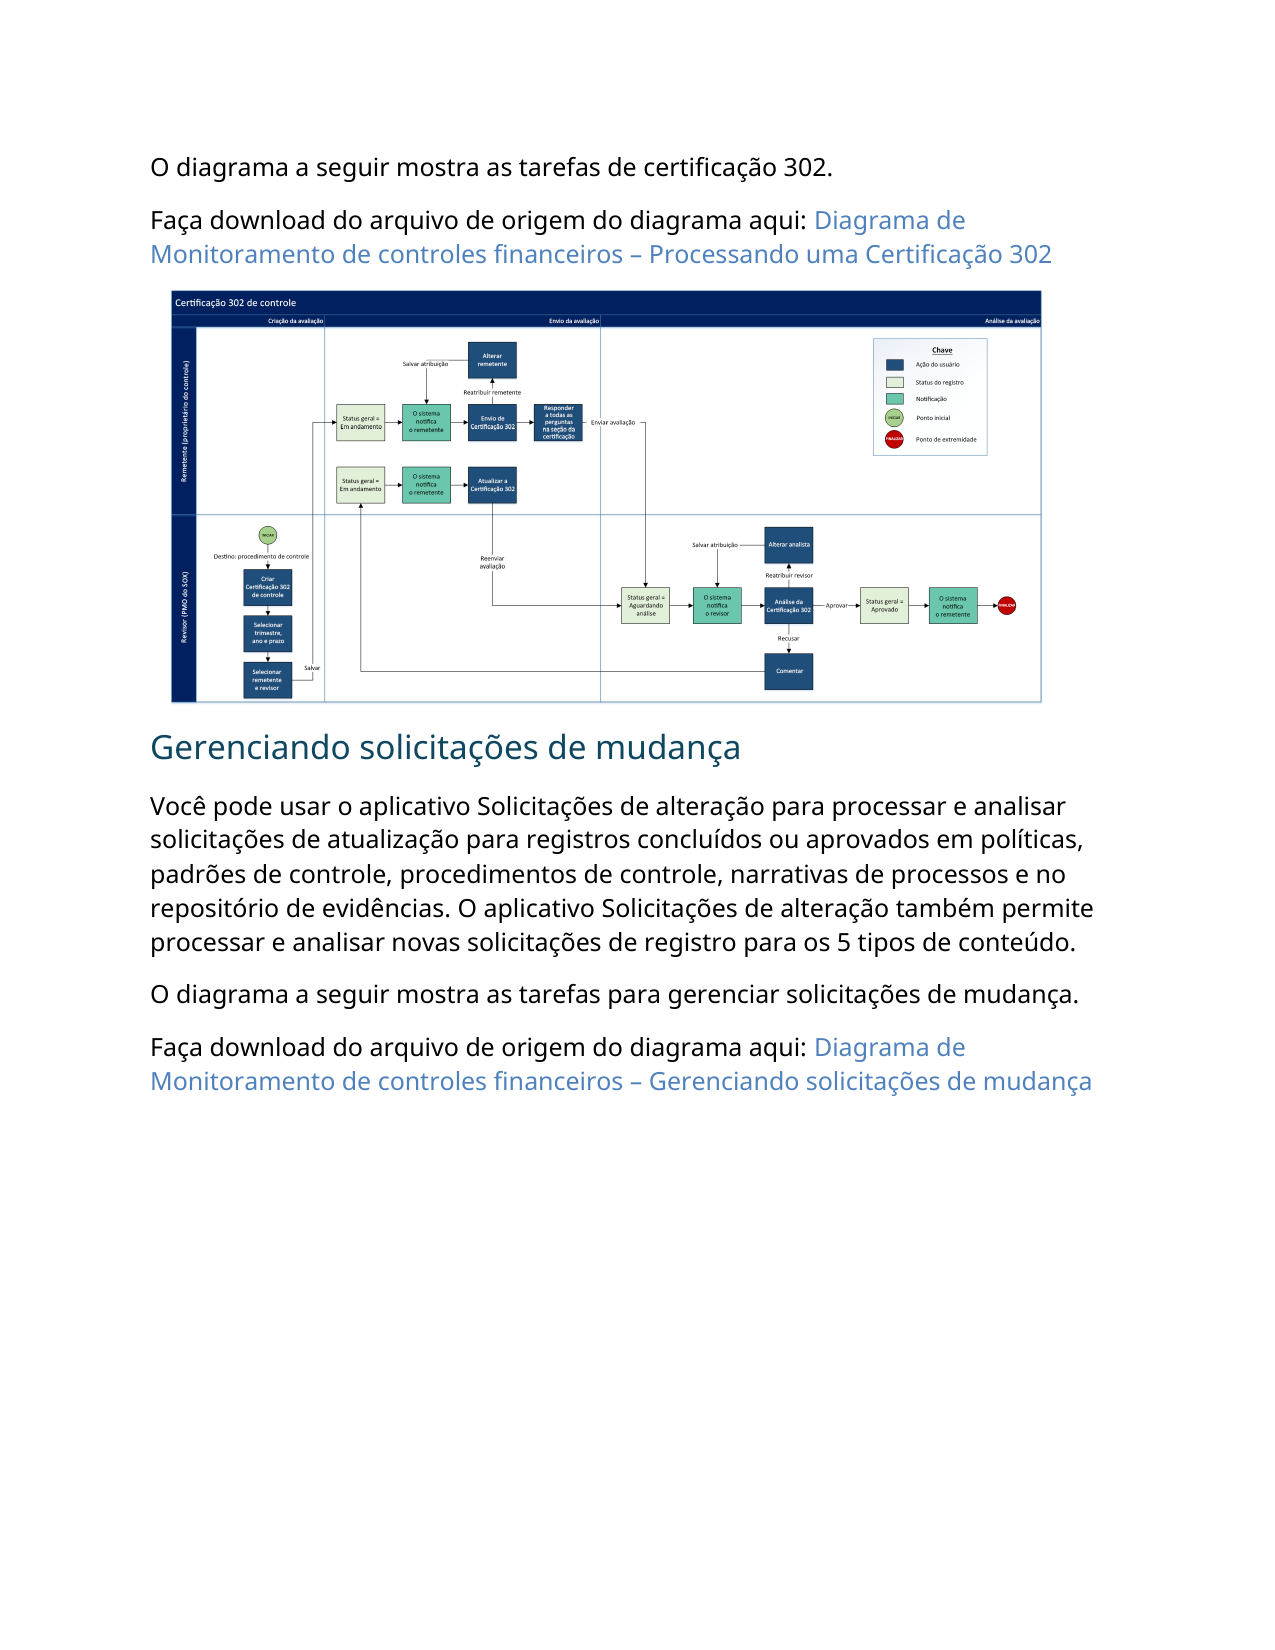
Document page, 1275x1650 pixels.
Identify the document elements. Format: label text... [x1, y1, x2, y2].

subtitle Gerenciando solicitações de mudança [150, 724, 1125, 769]
text O diagrama a seguir mostra as tarefas de certificação 302. [150, 150, 1125, 184]
text Você pode usar o aplicativo Solicitações de alteração para processar e analisar solicitações de atualização para registros concluídos ou aprovados em políticas, padrões de controle, procedimentos de controle, narrativas de processos e no repositório de evidências. O aplicativo Solicitações de alteração também permite processar e analisar novas solicitações de registro para os 5 tipos de conteúdo. [150, 788, 1125, 958]
text Faça download do arquivo de origem do diagrama aqui: Diagrama de Monitoramento de controles financeiros – Gerenciando solicitações de mudança [150, 1030, 1125, 1098]
text Faça download do arquivo de origem do diagrama aqui: Diagrama de Monitoramento de controles financeiros – Processando uma Certificação 302 [150, 203, 1125, 271]
picture [168, 289, 1044, 706]
text O diagrama a seguir mostra as tarefas para gerenciar solicitações de mudança. [150, 977, 1125, 1011]
